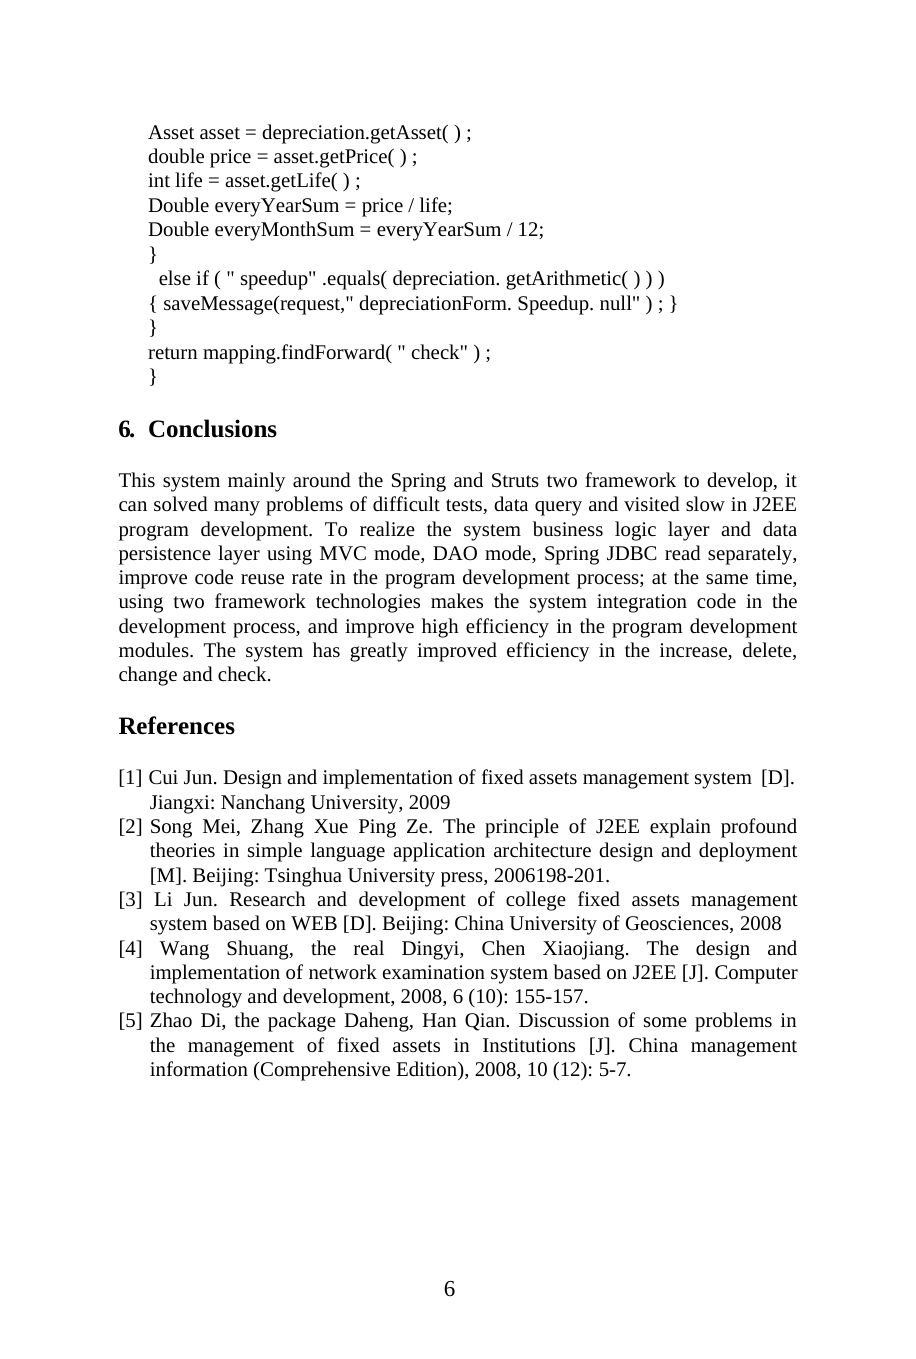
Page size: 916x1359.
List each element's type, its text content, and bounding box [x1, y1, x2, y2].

list Li Jun. Research and development of college fixed assets management system based on WEB [D]. Beijing: China University of Geosciences, 2008 [118, 887, 798, 935]
text return mapping.findForward( " check" ) ; [148, 339, 809, 364]
text int life = asset.getLife( ) ; [148, 168, 809, 192]
text { saveMessage(request," depreciationForm. Speedup. null" ) ; } [148, 291, 809, 315]
text Jiangxi: Nanchang University, 2009 [149, 790, 809, 814]
subtitle Conclusions [118, 414, 809, 443]
text } [148, 315, 809, 339]
text } [148, 242, 809, 266]
text } [148, 364, 809, 388]
text Asset asset = depreciation.getAsset( ) ; double price = asset.getPrice( ) ; [148, 120, 474, 168]
text Double everyYearSum = price / life; [148, 193, 809, 217]
text Double everyMonthSum = everyYearSum / 12; [148, 217, 809, 241]
list Wang Shuang, the real Dingyi, Chen Xiaojiang. The design and implementation of network examination system based on J2EE [J]. Computer technology and development, 2008, 6 (10): 155-157. [118, 936, 798, 1008]
subtitle References [118, 711, 809, 740]
text This system mainly around the Spring and Struts two framework to develop, it can solved many problems of difficult tests, data query and visited slow in J2EE program development. To realize the system business logic layer and data persistence layer using MVC mode, DAO mode, Spring JDBC read separately, improve code reuse rate in the program development process; at the same time, using two framework technologies makes the system integration code in the development process, and improve high efficiency in the program development modules. The system has greatly improved efficiency in the increase, delete, change and check. [118, 468, 798, 686]
list Zhao Di, the package Daheng, Han Qian. Discussion of some problems in the management of fixed assets in Institutions [J]. China management information (Comprehensive Edition), 2008, 10 (12): 5-7. [118, 1008, 798, 1081]
list Cui Jun. Design and implementation of fixed assets management system [D]. [118, 765, 809, 789]
text else if ( " speedup" .equals( depreciation. getArithmetic( ) ) ) [158, 266, 809, 290]
list Song Mei, Zhang Xue Ping Ze. The principle of J2EE explain profound theories in simple language application architecture design and deployment [M]. Beijing: Tsinghua University press, 2006198-201. [118, 814, 798, 887]
